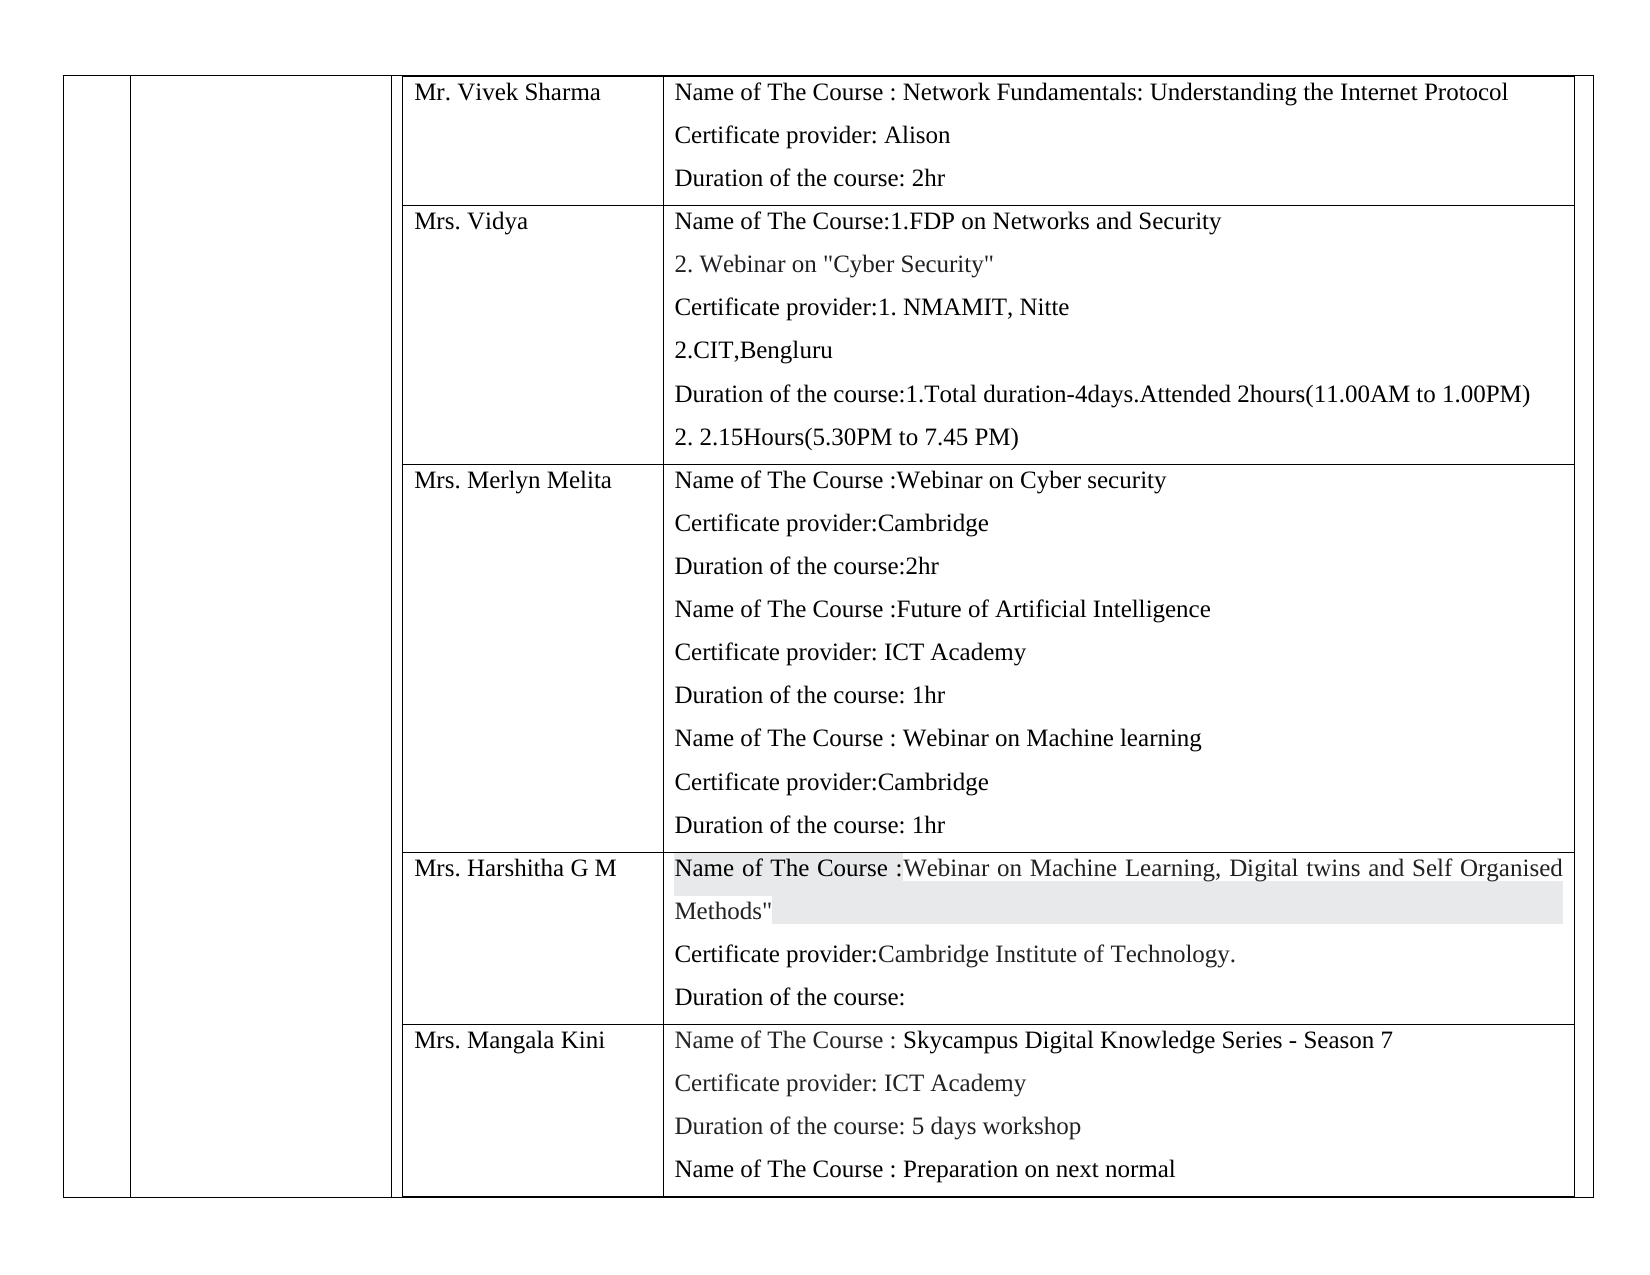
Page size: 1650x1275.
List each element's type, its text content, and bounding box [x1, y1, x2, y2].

table_cell Staff Certification Course Details: [664, 465, 1574, 852]
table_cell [1575, 76, 1593, 1197]
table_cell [131, 76, 391, 1197]
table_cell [664, 1025, 1574, 1196]
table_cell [664, 77, 1574, 205]
table_cell Staff Certification Course Details: [664, 853, 1574, 1024]
table_cell [64, 76, 130, 1197]
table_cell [403, 77, 663, 205]
table_cell Staff Certification Course Details: [664, 206, 1574, 464]
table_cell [403, 1025, 663, 1196]
table_cell Staff Certification Course Details: [403, 853, 663, 1024]
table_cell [392, 76, 402, 1197]
table_cell Staff Certification Course Details: [403, 465, 663, 852]
table_cell Staff Certification Course Details: [403, 206, 663, 464]
